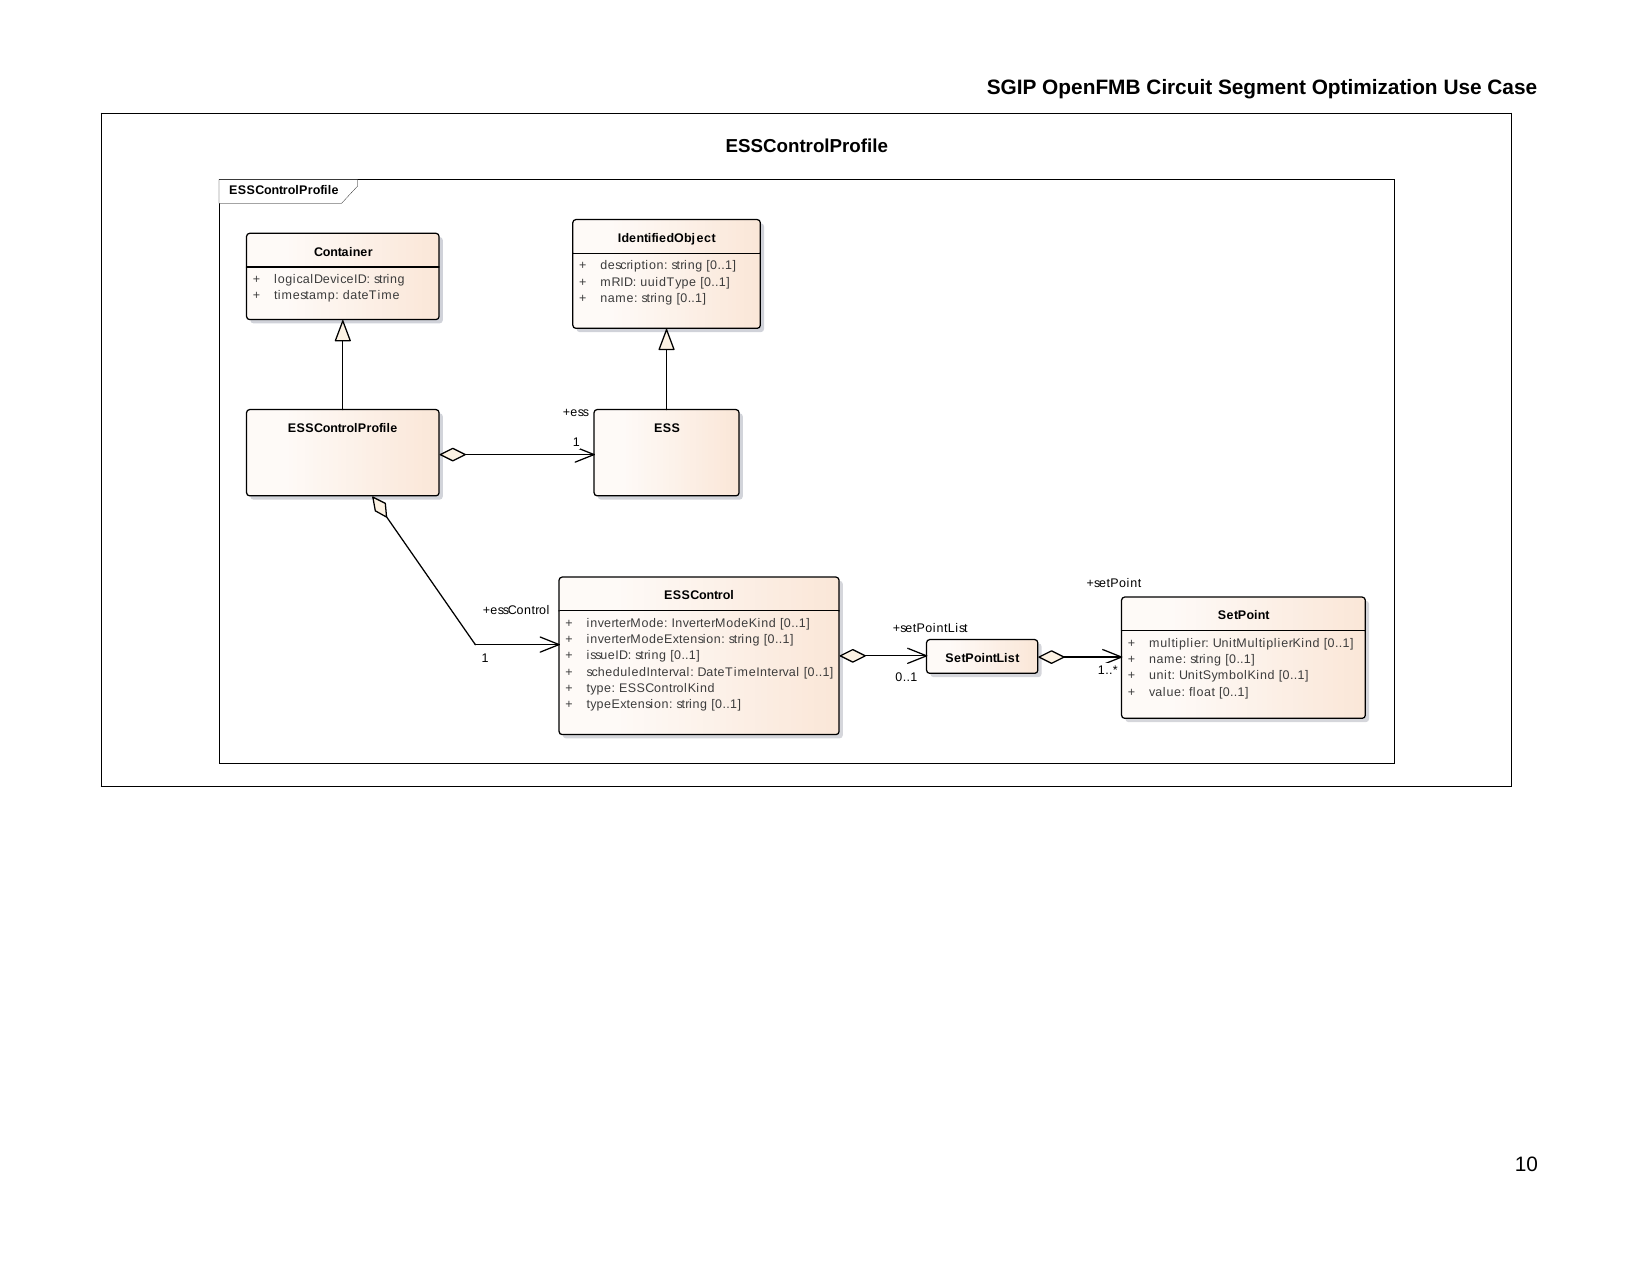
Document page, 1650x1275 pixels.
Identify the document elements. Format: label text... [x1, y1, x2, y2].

table_cell ESSControlProfile [102, 114, 1511, 786]
